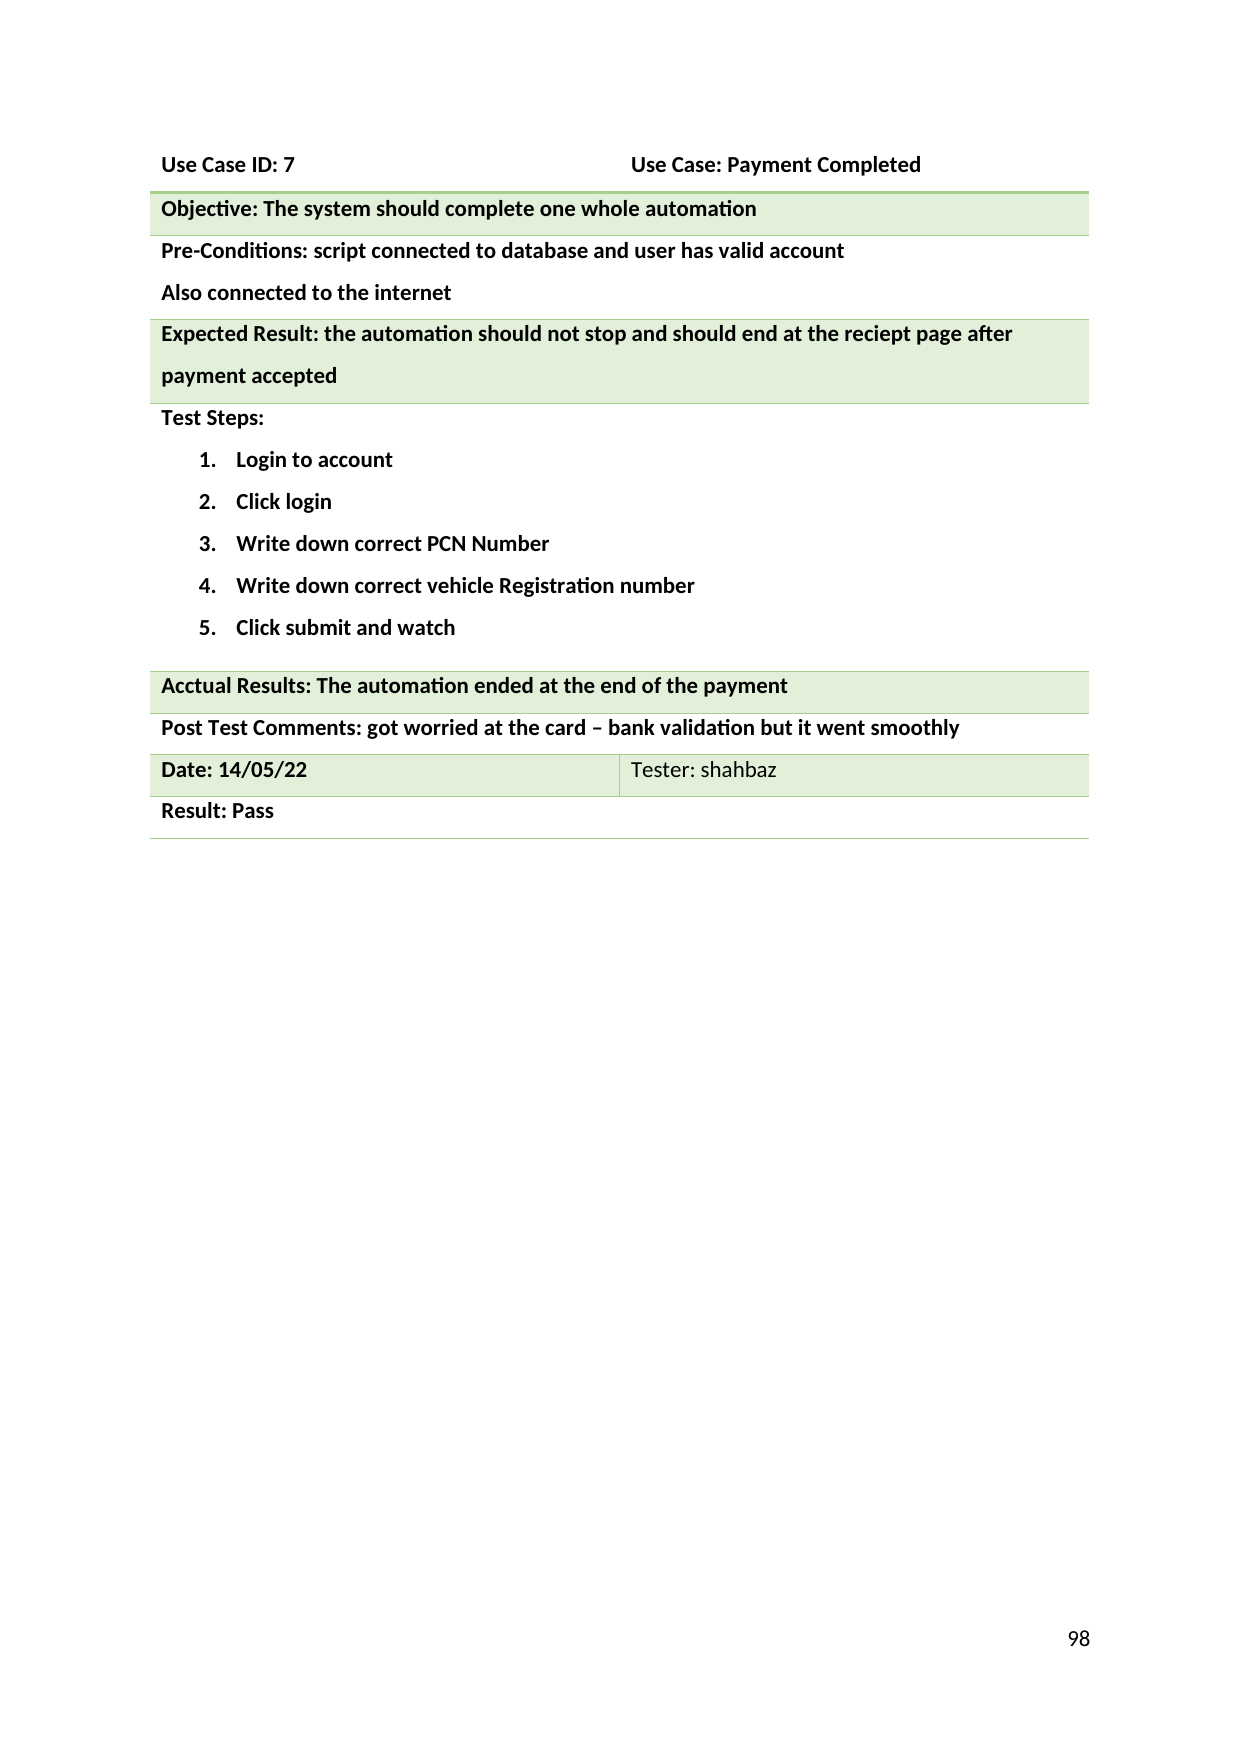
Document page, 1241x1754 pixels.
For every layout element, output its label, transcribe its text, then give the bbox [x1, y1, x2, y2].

table_cell Post Test Comments: got worried at the card – bank validation but it went smoothly [150, 714, 1089, 754]
table_cell Objective: The system should complete one whole automation [150, 194, 1089, 235]
table_cell Acctual Results: The automation ended at the end of the payment [150, 672, 1089, 713]
table_cell Pre-Conditions: script connected to database and user has valid account Also connected to the internet [150, 236, 1089, 319]
table_header Use Case: Payment Completed [620, 150, 1089, 191]
table_cell Tester: shahbaz [620, 755, 1089, 796]
table_cell Expected Result: the automation should not stop and should end at the reciept page after payment accepted [150, 320, 1089, 403]
table_cell Result: Pass [150, 797, 1089, 838]
table_cell Test Steps: Login to account Click login Write down correct PCN Number Write down correct vehicle Registration number Click submit and watch [150, 404, 1089, 671]
table_header Use Case ID: 7 [150, 150, 619, 191]
table_cell Date: 14/05/22 [150, 755, 619, 796]
